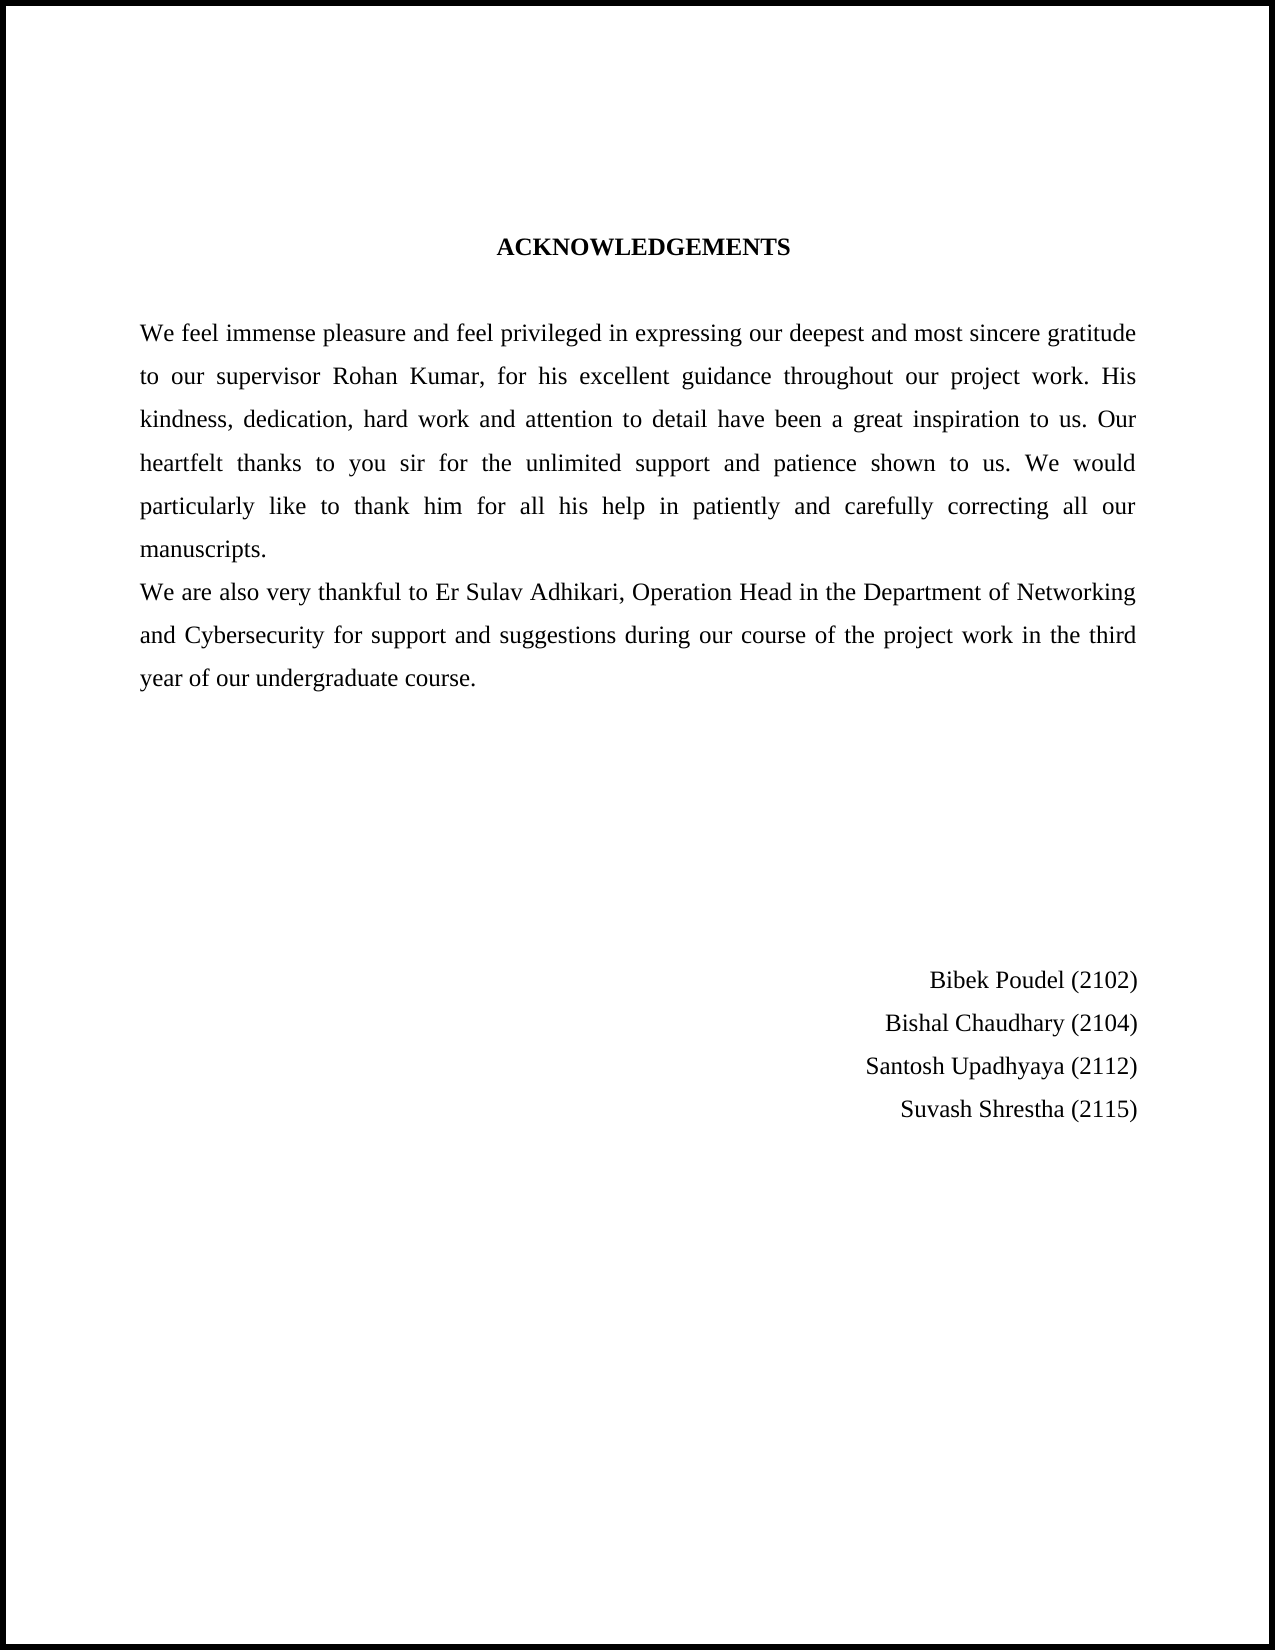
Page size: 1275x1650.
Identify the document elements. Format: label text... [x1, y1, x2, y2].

text Santosh Upadhyaya (2112) [139, 1051, 1137, 1080]
text We feel immense pleasure and feel privileged in expressing our deepest and most sincere gratitude to our supervisor Rohan Kumar, for his excellent guidance throughout our project work. His kindness, dedication, hard work and attention to detail have been a great inspiration to us. Our heartfelt thanks to you sir for the unlimited support and patience shown to us. We would particularly like to thank him for all his help in patiently and carefully correcting all our manuscripts. [139, 318, 1137, 563]
text Bishal Chaudhary (2104) [139, 1008, 1137, 1037]
text We are also very thankful to Er Sulav Adhikari, Operation Head in the Department of Networking and Cybersecurity for support and suggestions during our course of the project work in the third year of our undergraduate course. [139, 577, 1137, 692]
text Suvash Shrestha (2115) [139, 1094, 1137, 1123]
text Bibek Poudel (2102) [139, 965, 1137, 994]
subtitle ACKNOWLEDGEMENTS [150, 232, 1137, 261]
